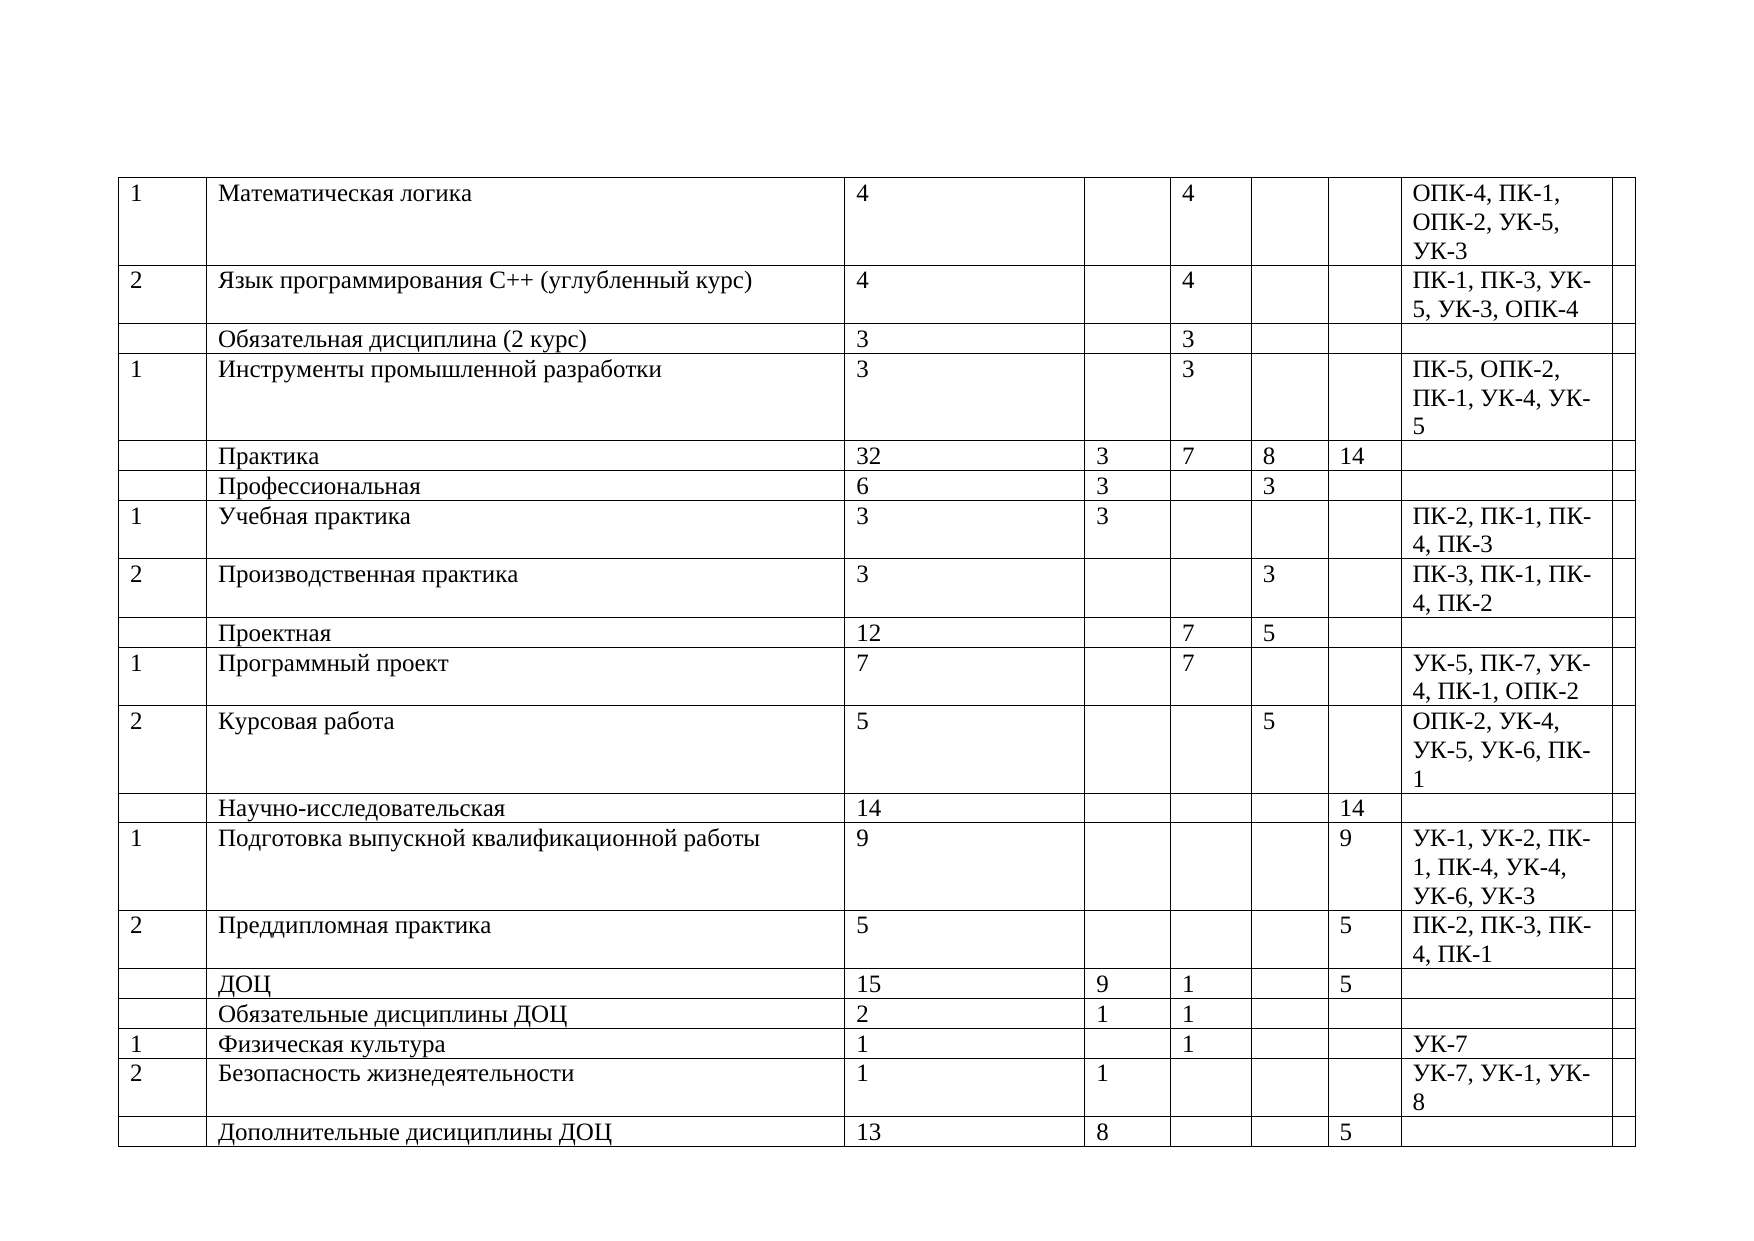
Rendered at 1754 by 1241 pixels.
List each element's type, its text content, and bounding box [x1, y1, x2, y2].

table_cell [1085, 794, 1170, 822]
table_cell [1402, 471, 1612, 500]
table_cell 7 [1171, 441, 1251, 470]
table_cell Учебная практика [207, 501, 844, 558]
table_cell Преддипломная практика [207, 911, 844, 968]
table_cell 15 [845, 969, 1084, 998]
table_cell 1 [119, 648, 206, 705]
table_cell ПК-5, ОПК-2, ПК-1, УК-4, УК-5 [1402, 354, 1612, 440]
table_cell Дополнительные дисициплины ДОЦ [207, 1117, 844, 1146]
table_cell [1613, 969, 1635, 998]
table_cell 4 [845, 266, 1084, 323]
table_cell 5 [1252, 618, 1328, 647]
table_cell Профессиональная [207, 471, 844, 500]
table_cell [1252, 1059, 1328, 1116]
table_cell 2 [845, 999, 1084, 1028]
table_cell [1171, 501, 1251, 558]
table_cell [1329, 706, 1401, 792]
table_cell 2 [119, 1059, 206, 1116]
table_cell ПК-2, ПК-1, ПК-4, ПК-3 [1402, 501, 1612, 558]
table_cell Обязательная дисциплина (2 курс) [207, 324, 844, 353]
table_cell [1613, 324, 1635, 353]
table_cell 5 [1329, 1117, 1401, 1146]
table_cell Производственная практика [207, 559, 844, 617]
table_cell [1252, 1117, 1328, 1146]
table_cell [1613, 648, 1635, 705]
table_cell 2 [119, 559, 206, 617]
table_cell Язык программирования C++ (углубленный курс) [207, 266, 844, 323]
table_cell [1402, 441, 1612, 470]
table_cell [1613, 823, 1635, 909]
table_cell [1402, 324, 1612, 353]
table_cell [1085, 559, 1170, 617]
table_cell 1 [1171, 999, 1251, 1028]
table_cell [1085, 911, 1170, 968]
table_cell 3 [1171, 324, 1251, 353]
table_cell Безопасность жизнедеятельности [207, 1059, 844, 1116]
table_cell Подготовка выпускной квалификационной работы [207, 823, 844, 909]
table_cell [1171, 706, 1251, 792]
table_cell 5 [1252, 706, 1328, 792]
table_cell [1329, 471, 1401, 500]
table_cell 2 [119, 911, 206, 968]
table_cell [1252, 969, 1328, 998]
table_cell [1171, 911, 1251, 968]
table_cell 1 [119, 354, 206, 440]
table_cell [1252, 501, 1328, 558]
table_cell [1613, 559, 1635, 617]
table_cell 3 [845, 324, 1084, 353]
table_cell [119, 471, 206, 500]
table_cell 1 [119, 178, 206, 264]
table_cell [1085, 648, 1170, 705]
table_cell Математическая логика [207, 178, 844, 264]
table_cell [1402, 618, 1612, 647]
table_cell 12 [845, 618, 1084, 647]
table_cell Научно-исследовательская [207, 794, 844, 822]
table_cell [1085, 266, 1170, 323]
table_cell [1329, 501, 1401, 558]
table_cell [1252, 911, 1328, 968]
table_cell [119, 324, 206, 353]
table_cell 3 [1085, 441, 1170, 470]
table_cell [1329, 999, 1401, 1028]
table_cell 8 [1085, 1117, 1170, 1146]
table_cell [1613, 266, 1635, 323]
table_cell [1613, 471, 1635, 500]
table_cell [1613, 911, 1635, 968]
table_cell [1085, 823, 1170, 909]
table_cell [1613, 794, 1635, 822]
table_cell 3 [1171, 354, 1251, 440]
table_cell [1329, 1059, 1401, 1116]
table_cell [1613, 354, 1635, 440]
table_cell 4 [1171, 178, 1251, 264]
table_cell 3 [845, 354, 1084, 440]
table_cell Инструменты промышленной разработки [207, 354, 844, 440]
table_cell [1329, 354, 1401, 440]
table_cell [119, 969, 206, 998]
table_cell [1613, 441, 1635, 470]
table_cell Курсовая работа [207, 706, 844, 792]
table_cell [1252, 823, 1328, 909]
table_cell [119, 794, 206, 822]
table_cell Проектная [207, 618, 844, 647]
table_cell [1252, 354, 1328, 440]
table_cell 2 [119, 706, 206, 792]
table_cell 1 [119, 823, 206, 909]
table_cell [1613, 1059, 1635, 1116]
table_cell [1085, 706, 1170, 792]
table_cell [1252, 266, 1328, 323]
table_cell [1171, 1059, 1251, 1116]
table_cell ПК-1, ПК-3, УК-5, УК-3, ОПК-4 [1402, 266, 1612, 323]
table_cell [1613, 706, 1635, 792]
table_cell 6 [845, 471, 1084, 500]
table_cell 9 [1085, 969, 1170, 998]
table_cell ПК-2, ПК-3, ПК-4, ПК-1 [1402, 911, 1612, 968]
table_cell [1402, 969, 1612, 998]
table_cell 3 [1085, 501, 1170, 558]
table_cell [1329, 266, 1401, 323]
table_cell [1329, 559, 1401, 617]
table_cell 14 [1329, 441, 1401, 470]
table_cell [1085, 354, 1170, 440]
table_cell [1329, 178, 1401, 264]
table_cell 2 [119, 266, 206, 323]
table_cell [1613, 1117, 1635, 1146]
table_cell 9 [1329, 823, 1401, 909]
table_cell [1085, 618, 1170, 647]
table_cell 14 [845, 794, 1084, 822]
table_cell [1085, 178, 1170, 264]
table_cell Обязательные дисциплины ДОЦ [207, 999, 844, 1028]
table_cell 1 [1171, 969, 1251, 998]
table_cell [1613, 999, 1635, 1028]
table_cell 5 [845, 911, 1084, 968]
table_cell 7 [845, 648, 1084, 705]
table_cell УК-7, УК-1, УК-8 [1402, 1059, 1612, 1116]
table_cell [1329, 618, 1401, 647]
table_cell 3 [1085, 471, 1170, 500]
table_cell УК-1, УК-2, ПК-1, ПК-4, УК-4, УК-6, УК-3 [1402, 823, 1612, 909]
table_cell 9 [845, 823, 1084, 909]
table_cell УК-7 [1402, 1029, 1612, 1057]
table_cell УК-5, ПК-7, УК-4, ПК-1, ОПК-2 [1402, 648, 1612, 705]
table_cell [1171, 471, 1251, 500]
table_cell 3 [845, 501, 1084, 558]
table_cell [1402, 1117, 1612, 1146]
table_cell ОПК-2, УК-4, УК-5, УК-6, ПК-1 [1402, 706, 1612, 792]
table_cell 8 [1252, 441, 1328, 470]
table_cell 5 [845, 706, 1084, 792]
table_cell 5 [1329, 969, 1401, 998]
table_cell 3 [845, 559, 1084, 617]
table_cell [1329, 324, 1401, 353]
table_cell 1 [1171, 1029, 1251, 1057]
table_cell Физическая культура [207, 1029, 844, 1057]
table_cell 1 [845, 1029, 1084, 1057]
table_cell [119, 441, 206, 470]
table_cell [1252, 999, 1328, 1028]
table_cell 14 [1329, 794, 1401, 822]
table_cell Программный проект [207, 648, 844, 705]
table_cell [1613, 618, 1635, 647]
table_cell ДОЦ [207, 969, 844, 998]
table_cell [1613, 501, 1635, 558]
table_cell [1171, 559, 1251, 617]
table_cell [1613, 1029, 1635, 1057]
table_cell [1252, 324, 1328, 353]
table_cell [1085, 324, 1170, 353]
table_cell ПК-3, ПК-1, ПК-4, ПК-2 [1402, 559, 1612, 617]
table_cell 1 [119, 501, 206, 558]
table_cell [1171, 1117, 1251, 1146]
table_cell 1 [119, 1029, 206, 1057]
table_cell 4 [1171, 266, 1251, 323]
table_cell [1252, 1029, 1328, 1057]
table_cell [119, 618, 206, 647]
table_cell [1171, 823, 1251, 909]
table_cell 4 [845, 178, 1084, 264]
table_cell ОПК-4, ПК-1, ОПК-2, УК-5, УК-3 [1402, 178, 1612, 264]
table_cell [119, 1117, 206, 1146]
table_cell 32 [845, 441, 1084, 470]
table_cell 5 [1329, 911, 1401, 968]
table_cell 3 [1252, 559, 1328, 617]
table_cell [1402, 999, 1612, 1028]
table_cell 13 [845, 1117, 1084, 1146]
table_cell [1085, 1029, 1170, 1057]
table_cell 7 [1171, 618, 1251, 647]
table_cell [1252, 648, 1328, 705]
table_cell [119, 999, 206, 1028]
table_cell 7 [1171, 648, 1251, 705]
table_cell [1171, 794, 1251, 822]
table_cell [1329, 648, 1401, 705]
table_cell [1252, 178, 1328, 264]
table_cell [1329, 1029, 1401, 1057]
table_cell 3 [1252, 471, 1328, 500]
table_cell Практика [207, 441, 844, 470]
table_cell [1252, 794, 1328, 822]
table_cell [1402, 794, 1612, 822]
table_cell 1 [845, 1059, 1084, 1116]
table_cell 1 [1085, 999, 1170, 1028]
table_cell [1613, 178, 1635, 264]
table_cell 1 [1085, 1059, 1170, 1116]
